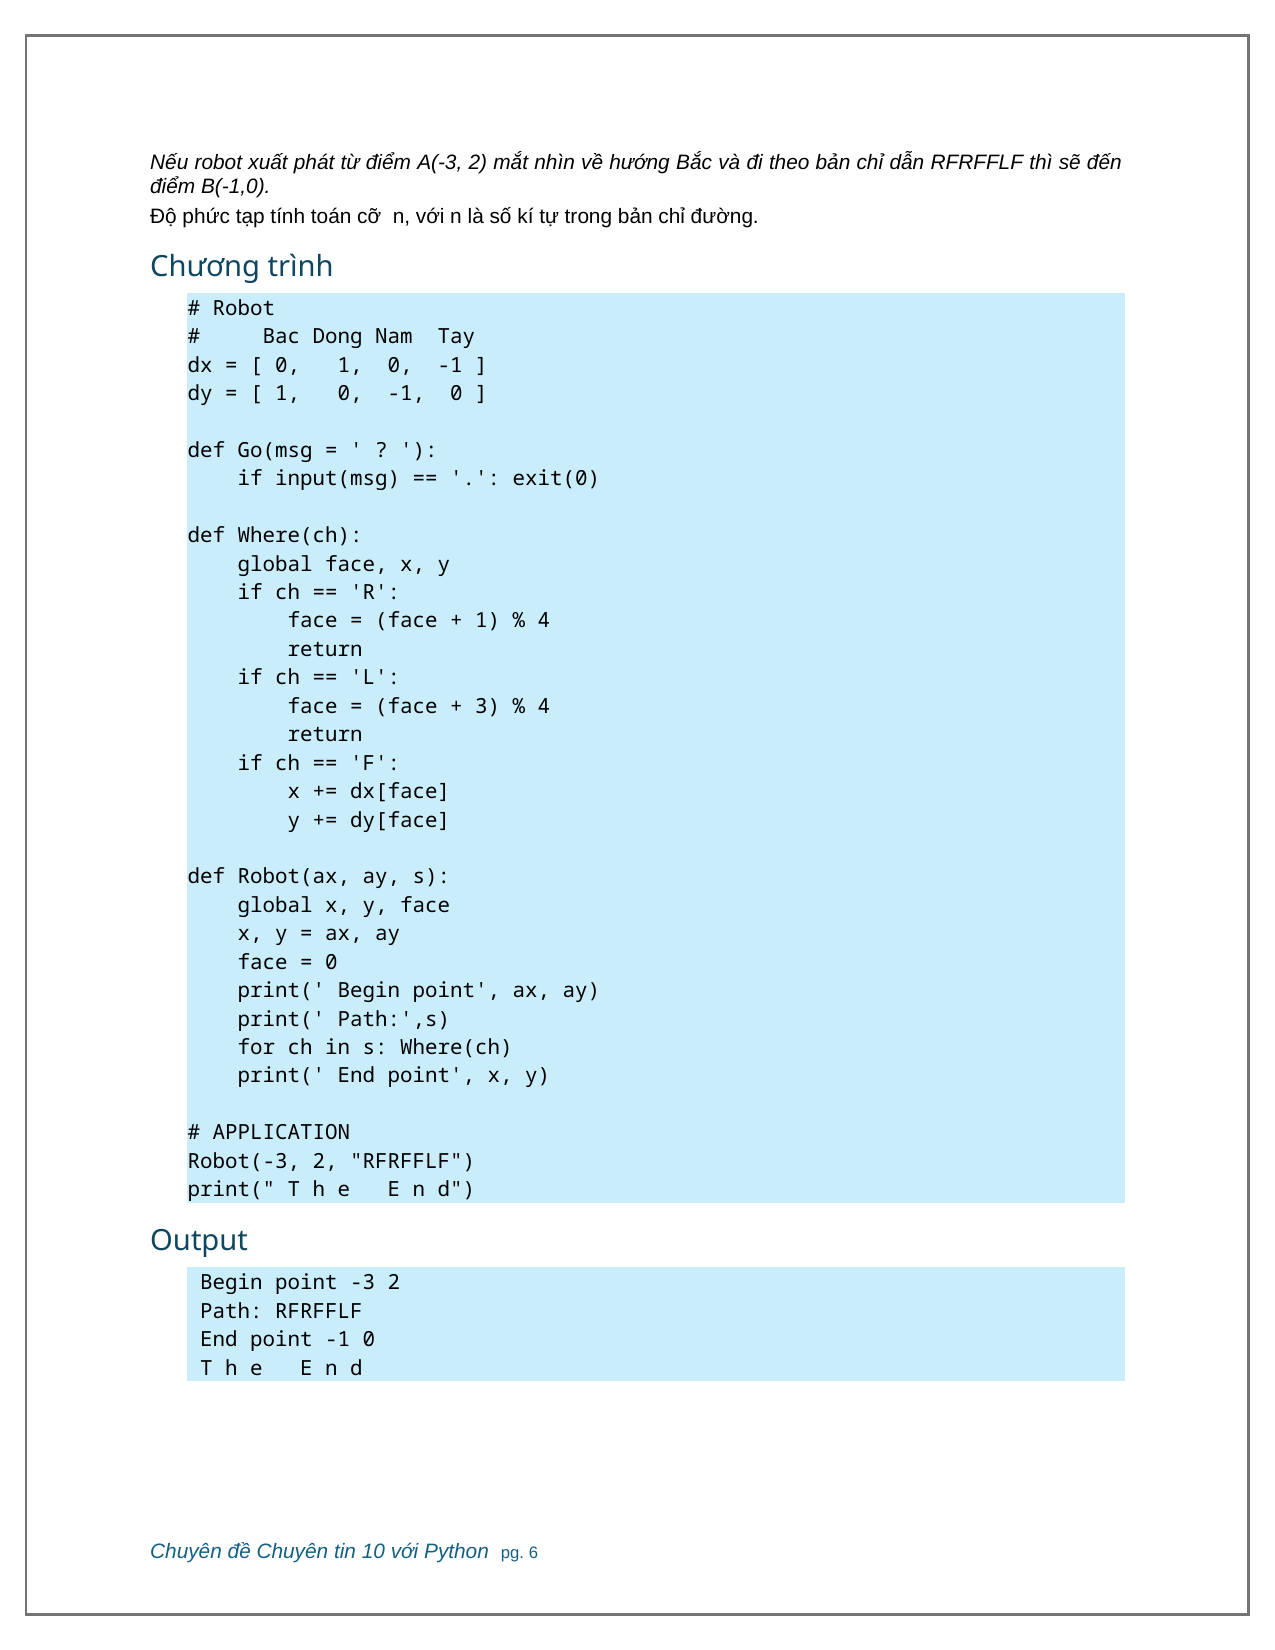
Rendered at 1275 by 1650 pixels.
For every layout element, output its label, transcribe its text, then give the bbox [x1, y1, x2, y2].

text face = 0 [187, 947, 1125, 975]
text T h e E n d [187, 1353, 1125, 1381]
text face = (face + 1) % 4 [187, 606, 1125, 634]
text x, y = ax, ay [187, 918, 1125, 947]
text x += dx[face] [187, 776, 1125, 805]
subtitle Chương trình [150, 245, 1125, 284]
text End point -1 0 [187, 1324, 1125, 1353]
text return [187, 634, 1125, 662]
text if input(msg) == '.': exit(0) [187, 463, 1125, 492]
text print(' End point', x, y) [187, 1061, 1125, 1089]
text def Go(msg = ' ? '): [187, 435, 1125, 463]
text face = (face + 3) % 4 [187, 691, 1125, 719]
text print(" T h e E n d") [187, 1174, 1125, 1203]
text print(' Path:',s) [187, 1004, 1125, 1032]
text return [187, 719, 1125, 748]
text global x, y, face [187, 890, 1125, 918]
text dy = [ 1, 0, -1, 0 ] [187, 378, 1125, 407]
text Path: RFRFFLF [187, 1296, 1125, 1324]
text # APPLICATION [187, 1117, 1125, 1146]
text Nếu robot xuất phát từ điểm A(-3, 2) mắt nhìn về hướng Bắc và đi theo bản chỉ dẫn RFRFFLF thì sẽ đến điểm B(-1,0). [150, 150, 1125, 198]
text Begin point -3 2 [187, 1267, 1125, 1296]
text if ch == 'L': [187, 662, 1125, 691]
text def Where(ch): [187, 520, 1125, 549]
text def Robot(ax, ay, s): [187, 862, 1125, 890]
text for ch in s: Where(ch) [187, 1032, 1125, 1061]
text y += dy[face] [187, 805, 1125, 833]
text # Robot [187, 293, 1125, 321]
text print(' Begin point', ax, ay) [187, 975, 1125, 1004]
text if ch == 'R': [187, 577, 1125, 606]
text if ch == 'F': [187, 748, 1125, 776]
text global face, x, y [187, 549, 1125, 577]
text # Bac Dong Nam Tay [187, 321, 1125, 350]
text Robot(-3, 2, "RFRFFLF") [187, 1146, 1125, 1174]
text dx = [ 0, 1, 0, -1 ] [187, 350, 1125, 378]
subtitle Output [150, 1219, 1125, 1259]
text Độ phức tạp tính toán cỡ n, với n là số kí tự trong bản chỉ đường. [150, 204, 1125, 228]
